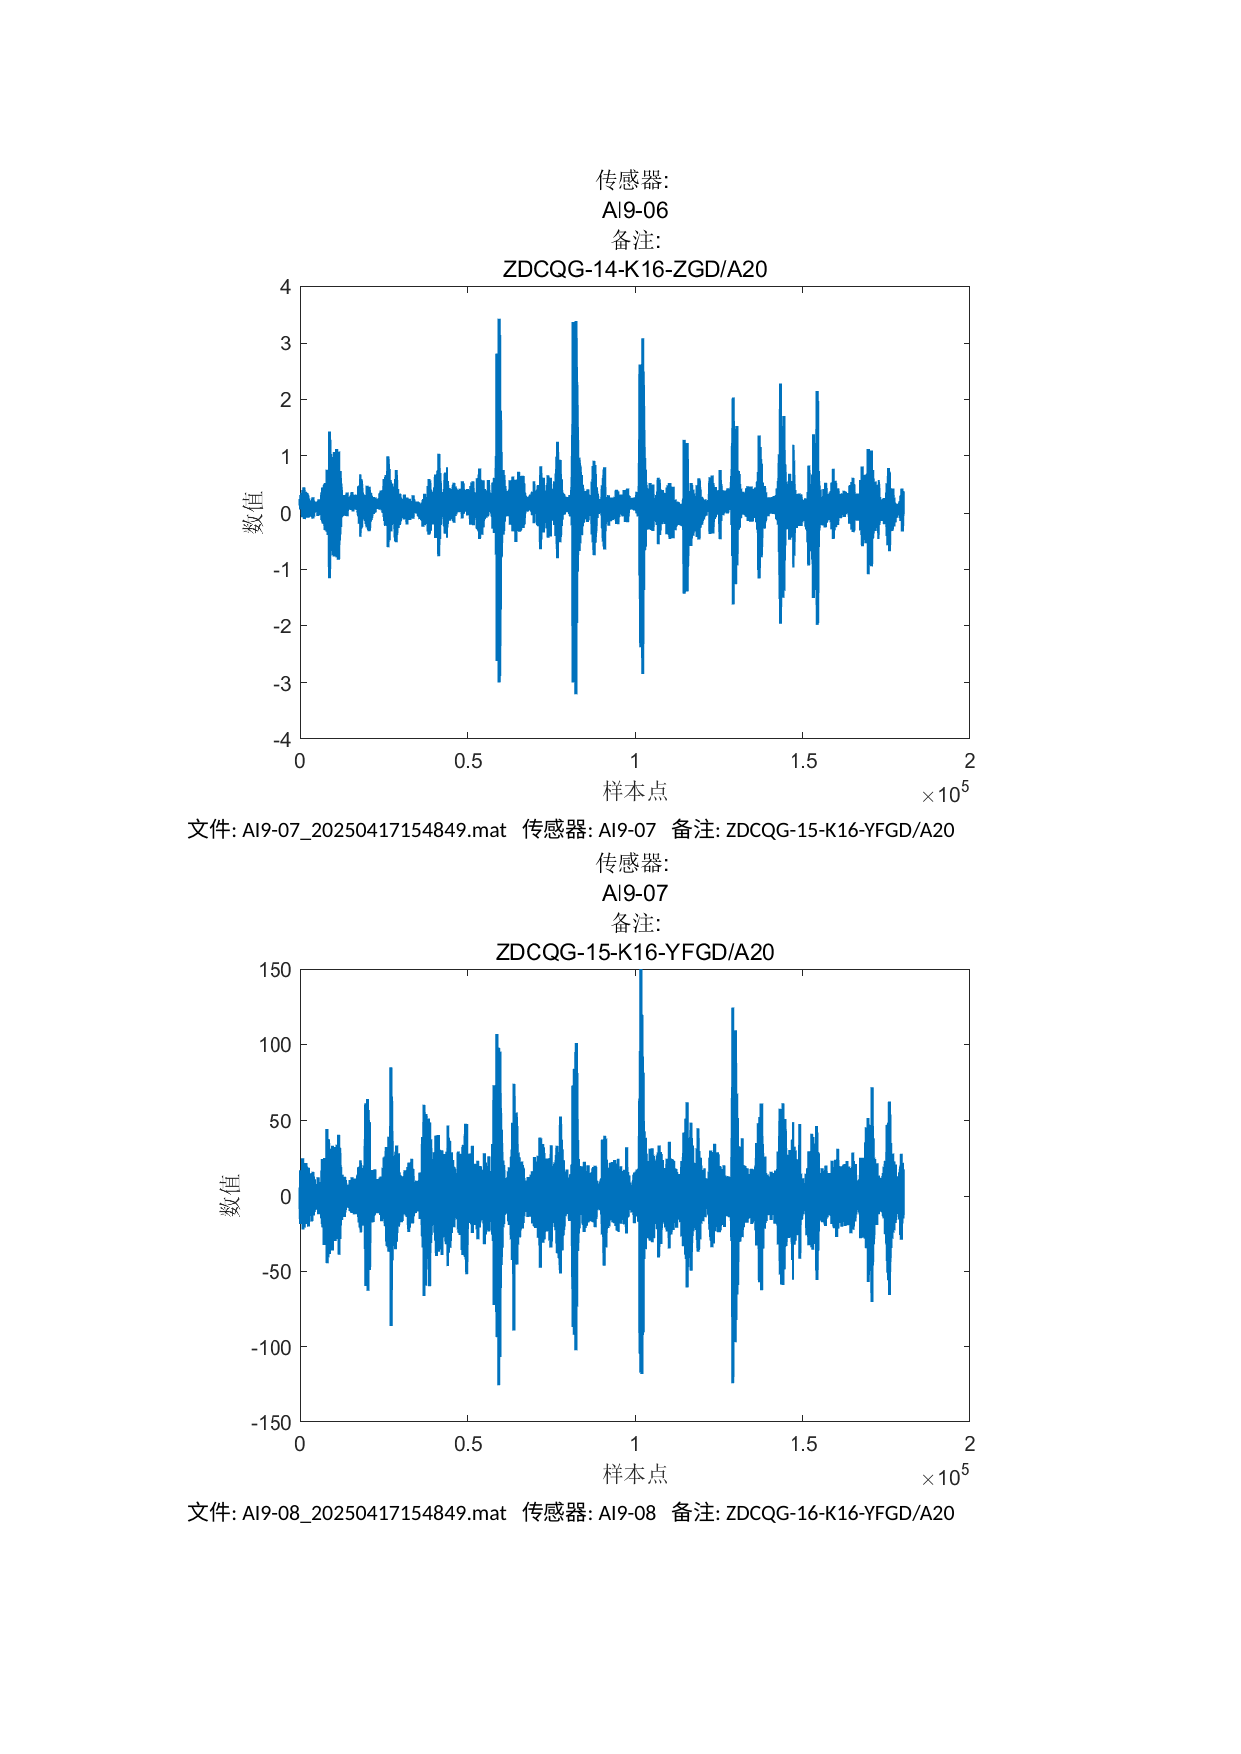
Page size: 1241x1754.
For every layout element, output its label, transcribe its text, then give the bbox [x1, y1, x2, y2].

picture [187, 844, 1052, 1493]
text 文件: AI9-08_20250417154849.mat 传感器: AI9-08 备注: ZDCQG-16-K16-YFGD/A20 [187, 1494, 1053, 1527]
text 文件: AI9-07_20250417154849.mat 传感器: AI9-07 备注: ZDCQG-15-K16-YFGD/A20 [187, 812, 1053, 844]
picture [187, 162, 1052, 810]
